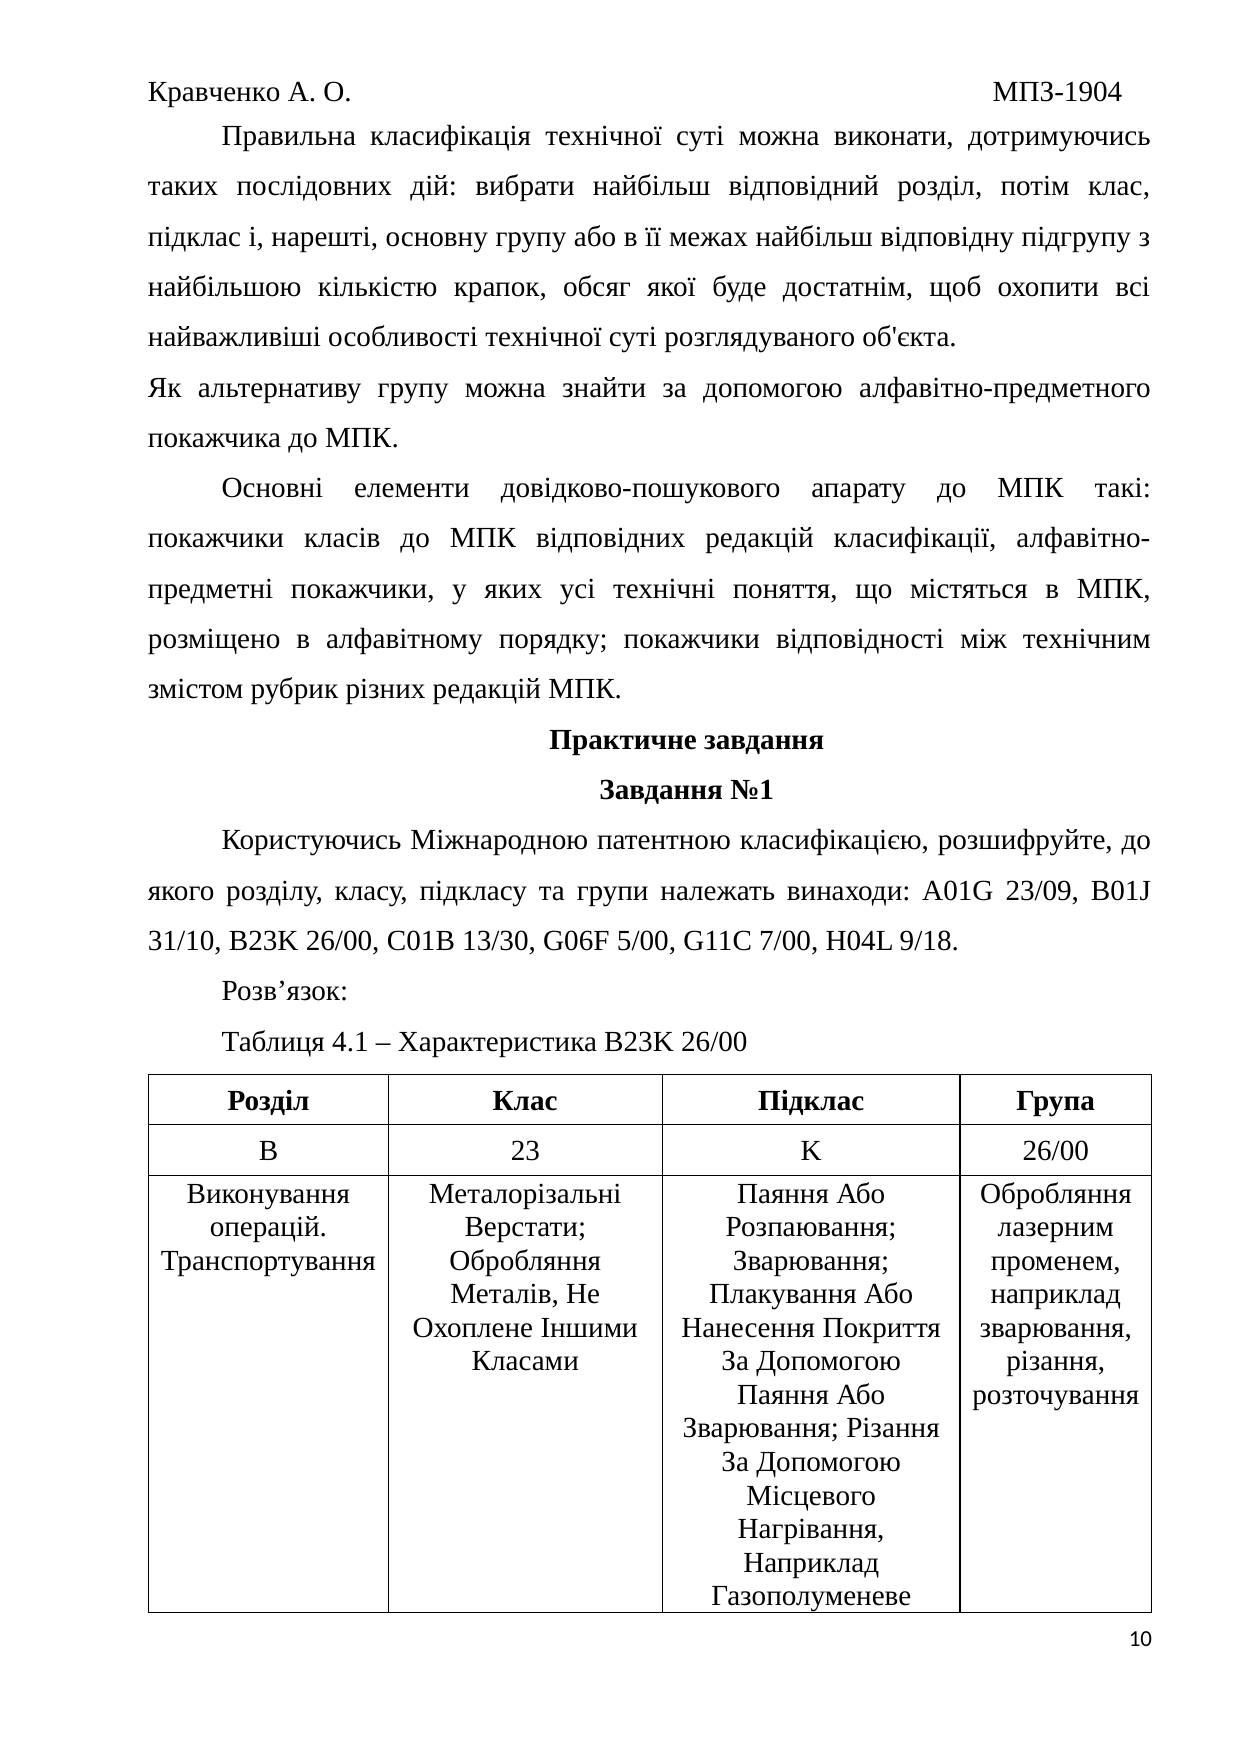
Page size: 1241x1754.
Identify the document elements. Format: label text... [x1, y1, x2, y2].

table_header Клас [389, 1075, 662, 1124]
table_cell K [663, 1125, 959, 1175]
text Розв’язок: [148, 973, 1152, 1007]
text Практичне завдання [148, 722, 1152, 755]
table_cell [149, 1176, 388, 1612]
text Таблиця 4.1 – Характеристика B23K 26/00 [148, 1024, 1152, 1057]
table_cell B [149, 1125, 388, 1175]
text Завдання №1 [148, 772, 1152, 806]
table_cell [389, 1176, 662, 1612]
table_cell 26/00 [961, 1125, 1151, 1175]
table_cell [961, 1176, 1151, 1612]
text Правильна класифікація технічної суті можна виконати, дотримуючись таких послідовних дій: вибрати найбільш відповідний розділ, потім клас, підклас і, нарешті, основну групу або в її межах найбільш відповідну підгрупу з найбільшою кількістю крапок, обсяг якої буде достатнім, щоб охопити всі найважливіші особливості технічної суті розглядуваного об'єкта. [148, 118, 1152, 353]
table_header Група [961, 1075, 1151, 1124]
table_header Розділ [149, 1075, 388, 1124]
text Основні елементи довідково-пошукового апарату до МПК такі: покажчики класів до МПК відповідних редакцій класифікації, алфавітно-предметні покажчики, у яких усі технічні поняття, що містяться в МПК, розміщено в алфавітному порядку; покажчики відповідності між технічним змістом рубрик різних редакцій МПК. [148, 470, 1152, 705]
table_header Підклас [663, 1075, 959, 1124]
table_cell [663, 1176, 959, 1612]
text Як альтернативу групу можна знайти за допомогою алфавітно-предметного покажчика до МПК. [148, 370, 1152, 453]
text Користуючись Міжнародною патентною класифікацією, розшифруйте, до якого розділу, класу, підкласу та групи належать винаходи: A01G 23/09, B01J 31/10, B23K 26/00, C01B 13/30, G06F 5/00, G11C 7/00, H04L 9/18. [148, 822, 1152, 957]
table_cell 23 [389, 1125, 662, 1175]
